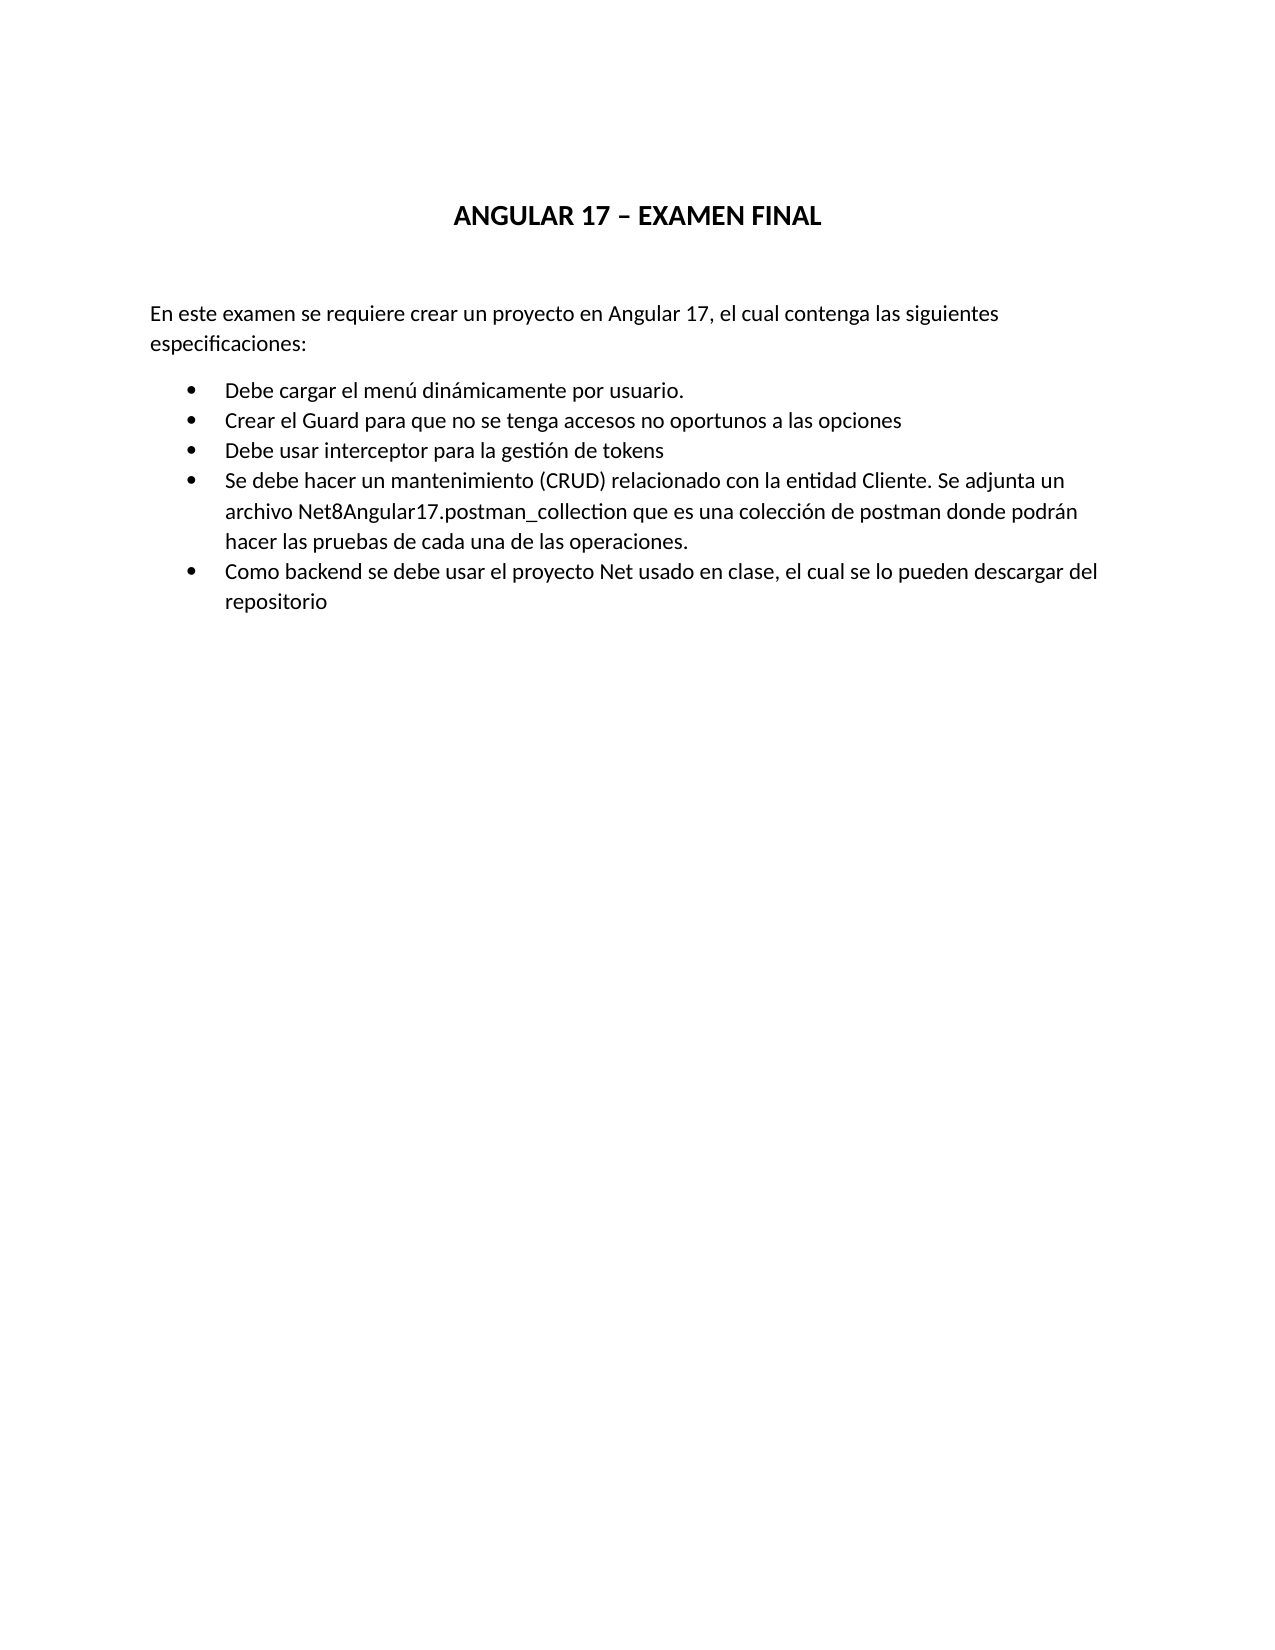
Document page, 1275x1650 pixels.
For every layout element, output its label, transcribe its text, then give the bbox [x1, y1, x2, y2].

list Crear el Guard para que no se tenga accesos no oportunos a las opciones [187, 406, 1125, 434]
list Debe usar interceptor para la gestión de tokens [187, 436, 1125, 464]
list Como backend se debe usar el proyecto Net usado en clase, el cual se lo pueden descargar del repositorio [187, 557, 1125, 615]
list Debe cargar el menú dinámicamente por usuario. [187, 376, 1125, 404]
text ANGULAR 17 – EXAMEN FINAL [150, 197, 1125, 232]
list Se debe hacer un mantenimiento (CRUD) relacionado con la entidad Cliente. Se adjunta un archivo Net8Angular17.postman_collection que es una colección de postman donde podrán hacer las pruebas de cada una de las operaciones. [187, 467, 1125, 555]
text En este examen se requiere crear un proyecto en Angular 17, el cual contenga las siguientes especificaciones: [150, 299, 1125, 357]
